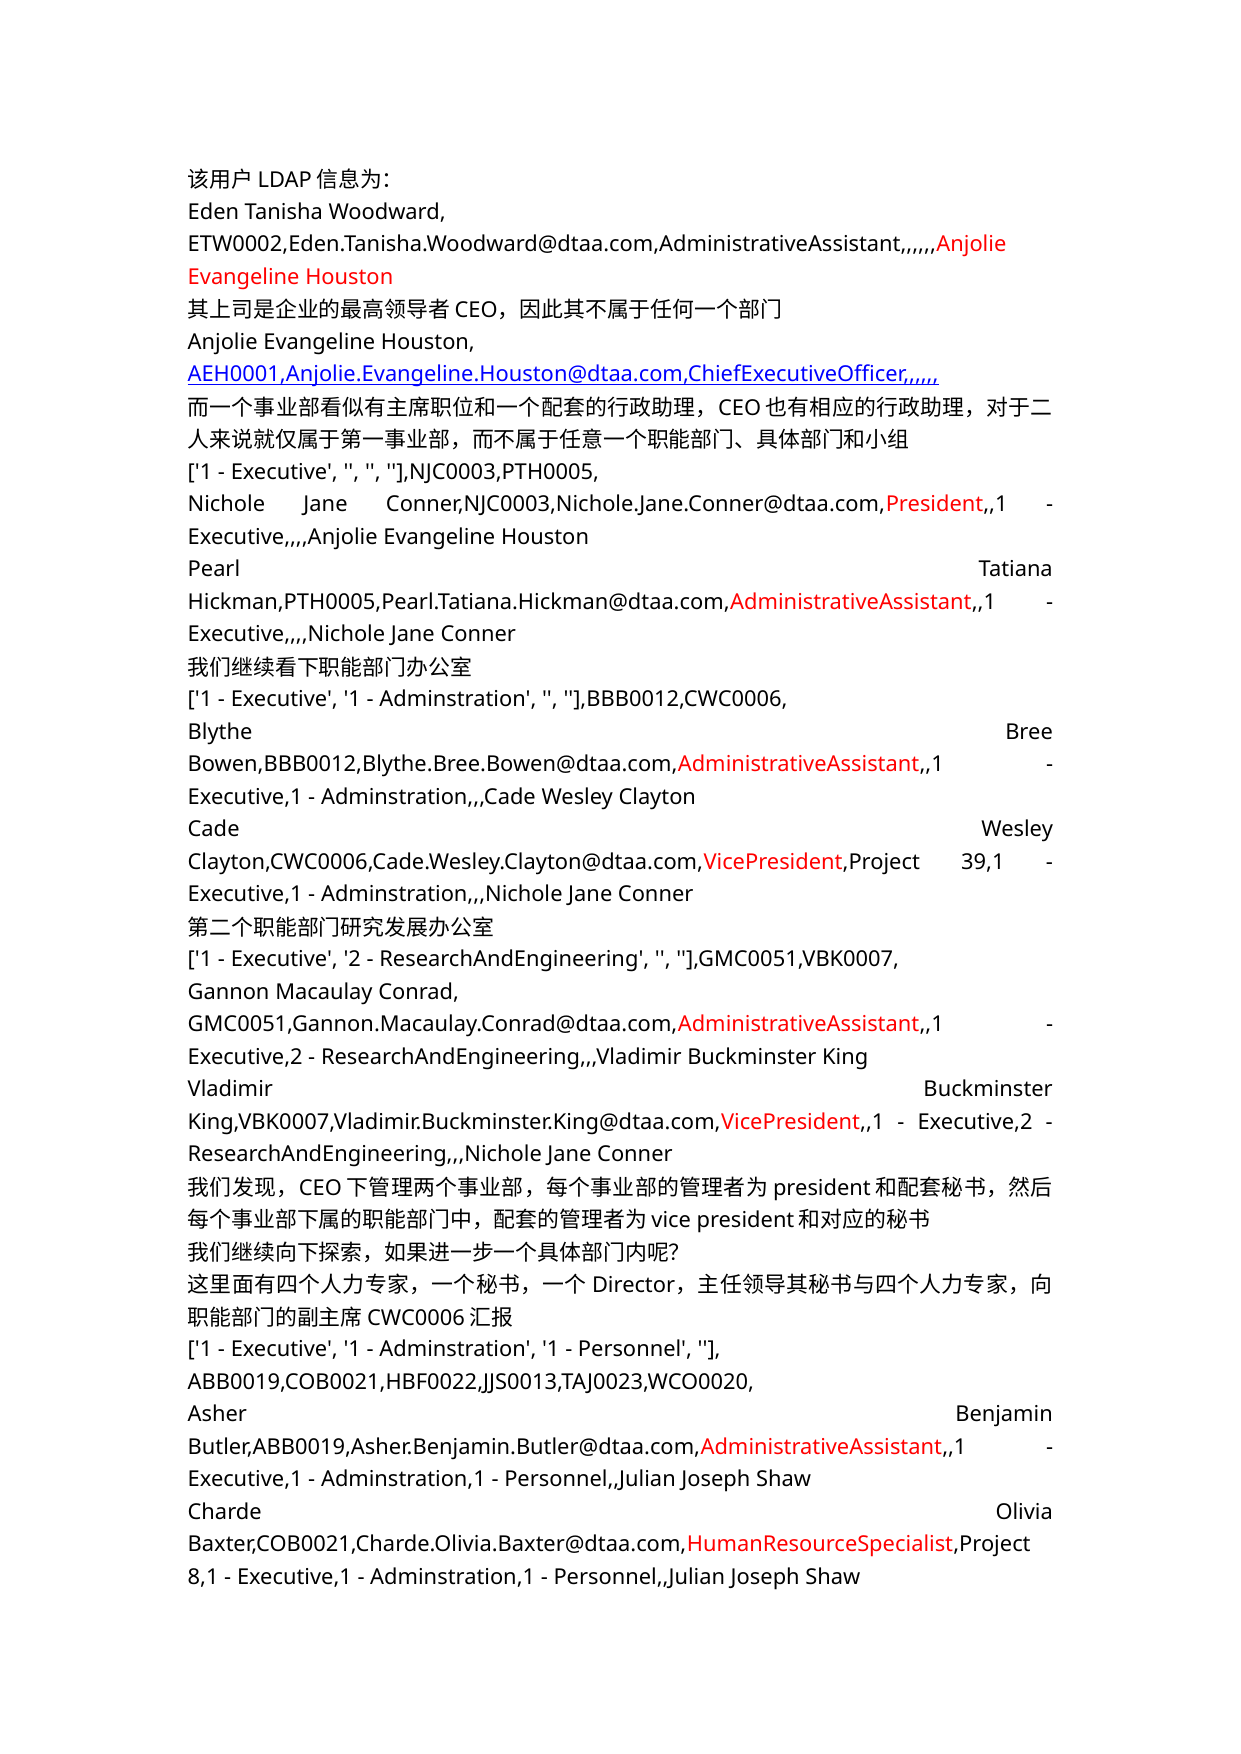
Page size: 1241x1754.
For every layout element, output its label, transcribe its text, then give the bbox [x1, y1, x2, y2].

list ABB0019,COB0021,HBF0022,JJS0013,TAJ0023,WCO0020, [187, 1364, 1053, 1397]
list 其上司是企业的最高领导者CEO，因此其不属于任何一个部门 [187, 292, 1053, 324]
list ['1 - Executive', '1 - Adminstration', '', ''],BBB0012,CWC0006, [187, 682, 1053, 714]
list Vladimir Buckminster King,VBK0007,Vladimir.Buckminster.King@dtaa.com,VicePresident,,1 - Executive,2 - ResearchAndEngineering,,,Nichole Jane Conner [187, 1072, 1053, 1169]
list 我们继续向下探索，如果进一步一个具体部门内呢？ [187, 1234, 1053, 1267]
list GMC0051,Gannon.Macaulay.Conrad@dtaa.com,AdministrativeAssistant,,1 - Executive,2 - ResearchAndEngineering,,,Vladimir Buckminster King [187, 1007, 1053, 1072]
list 该用户LDAP信息为： [187, 162, 1053, 194]
list Nichole Jane Conner,NJC0003,Nichole.Jane.Conner@dtaa.com,President,,1 - Executive,,,,Anjolie Evangeline Houston [187, 487, 1053, 552]
list 我们继续看下职能部门办公室 [187, 649, 1053, 682]
list Anjolie Evangeline Houston, [187, 324, 1053, 357]
list 这里面有四个人力专家，一个秘书，一个Director，主任领导其秘书与四个人力专家，向职能部门的副主席CWC0006汇报 [187, 1267, 1053, 1332]
list ['1 - Executive', '2 - ResearchAndEngineering', '', ''],GMC0051,VBK0007, [187, 942, 1053, 974]
list 我们发现，CEO下管理两个事业部，每个事业部的管理者为president和配套秘书，然后每个事业部下属的职能部门中，配套的管理者为vice president和对应的秘书 [187, 1169, 1053, 1234]
list Cade Wesley Clayton,CWC0006,Cade.Wesley.Clayton@dtaa.com,VicePresident,Project 39,1 - Executive,1 - Adminstration,,,Nichole Jane Conner [187, 812, 1053, 909]
list 第二个职能部门研究发展办公室 [187, 909, 1053, 942]
list Gannon Macaulay Conrad, [187, 974, 1053, 1007]
list Asher Benjamin Butler,ABB0019,Asher.Benjamin.Butler@dtaa.com,AdministrativeAssistant,,1 - Executive,1 - Adminstration,1 - Personnel,,Julian Joseph Shaw [187, 1397, 1053, 1494]
list ['1 - Executive', '', '', ''],NJC0003,PTH0005, [187, 454, 1053, 487]
list Charde Olivia Baxter,COB0021,Charde.Olivia.Baxter@dtaa.com,HumanResourceSpecialist,Project 8,1 - Executive,1 - Adminstration,1 - Personnel,,Julian Joseph Shaw [187, 1494, 1053, 1592]
list AEH0001,Anjolie.Evangeline.Houston@dtaa.com,ChiefExecutiveOfficer,,,,,, [187, 357, 1053, 389]
list Eden Tanisha Woodward, [187, 194, 1053, 227]
list ETW0002,Eden.Tanisha.Woodward@dtaa.com,AdministrativeAssistant,,,,,,Anjolie Evangeline Houston [187, 227, 1053, 292]
list ['1 - Executive', '1 - Adminstration', '1 - Personnel', ''], [187, 1332, 1053, 1364]
list 而一个事业部看似有主席职位和一个配套的行政助理，CEO也有相应的行政助理，对于二人来说就仅属于第一事业部，而不属于任意一个职能部门、具体部门和小组 [187, 389, 1053, 454]
list Pearl Tatiana Hickman,PTH0005,Pearl.Tatiana.Hickman@dtaa.com,AdministrativeAssistant,,1 - Executive,,,,Nichole Jane Conner [187, 552, 1053, 649]
list Blythe Bree Bowen,BBB0012,Blythe.Bree.Bowen@dtaa.com,AdministrativeAssistant,,1 - Executive,1 - Adminstration,,,Cade Wesley Clayton [187, 714, 1053, 812]
